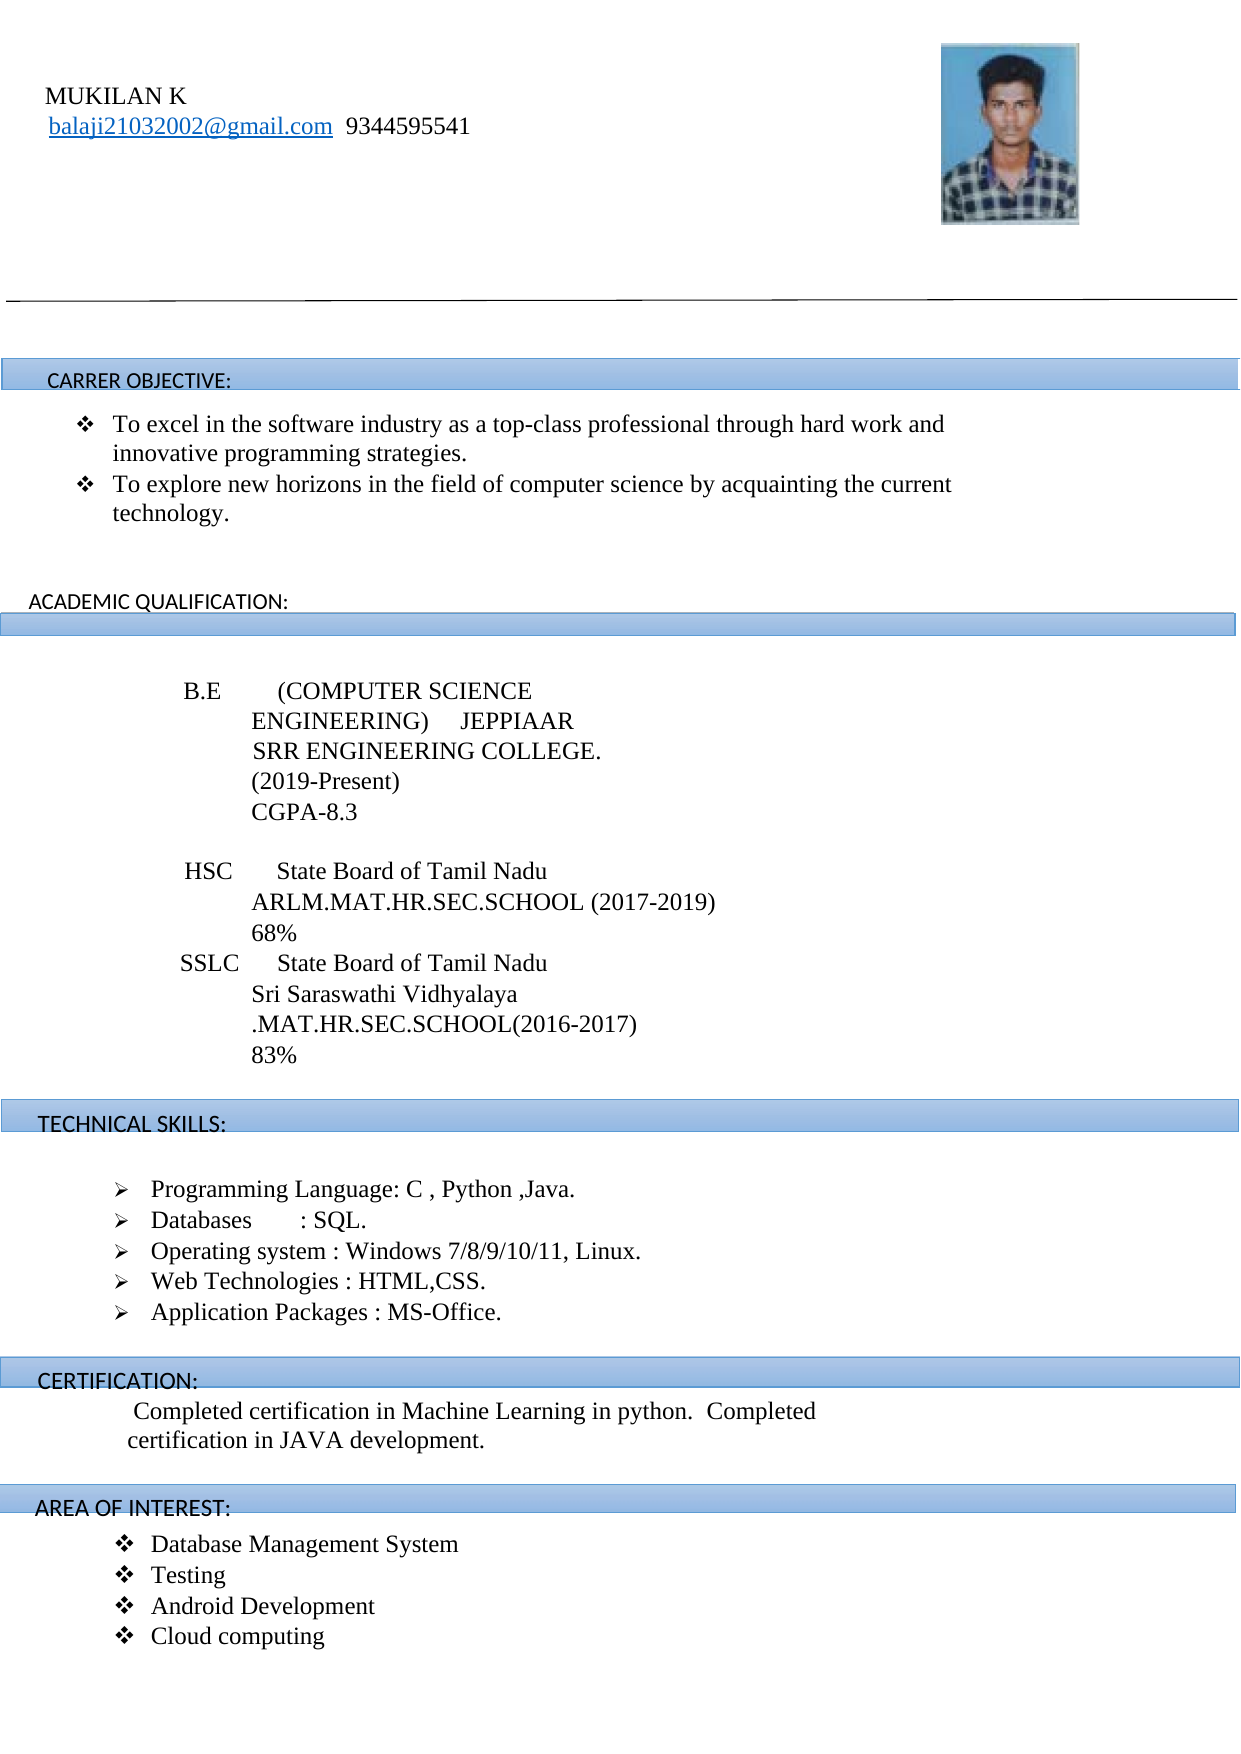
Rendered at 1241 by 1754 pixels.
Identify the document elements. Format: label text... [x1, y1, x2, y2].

picture [940, 42, 1080, 225]
text .MAT.HR.SEC.SCHOOL(2016-2017) [251, 1009, 1240, 1038]
text 68% [251, 918, 1240, 946]
text ARLM.MAT.HR.SEC.SCHOOL (2017-2019) [251, 887, 1240, 916]
text ENGINEERING) JEPPIAAR SRR ENGINEERING COLLEGE. [251, 706, 627, 764]
text Sri Saraswathi Vidhyalaya [251, 979, 1240, 1008]
text CGPA-8.3 [251, 797, 1240, 826]
list Cloud computing [113, 1621, 1240, 1650]
text balaji21032002@gmail.com 9344595541 [29, 111, 940, 140]
list Programming Language: C , Python ,Java. [113, 1174, 1240, 1203]
list To excel in the software industry as a top-class professional through hard work and innovative programming strategies. [75, 409, 1056, 467]
text B.E (COMPUTER SCIENCE [183, 676, 1240, 704]
list Web Technologies : HTML,CSS. [113, 1266, 1240, 1295]
text SSLC State Board of Tamil Nadu [179, 948, 1240, 977]
picture [0, 1485, 1235, 1512]
text 83% [251, 1040, 1240, 1069]
text MUKILAN K [44, 81, 940, 109]
text (2019-Present) [251, 766, 1240, 795]
picture [162, 1375, 172, 1386]
list Application Packages : MS-Office. [113, 1297, 1240, 1326]
list Databases : SQL. [113, 1205, 1240, 1234]
list Android Development [113, 1591, 1240, 1619]
list Testing [113, 1560, 1240, 1589]
picture [1, 614, 1234, 635]
picture [2, 1100, 1238, 1131]
picture [179, 1378, 185, 1386]
picture [3, 359, 1238, 389]
picture [1, 1358, 1239, 1386]
picture [97, 1502, 107, 1512]
list Database Management System [113, 1529, 1240, 1558]
picture [79, 1125, 87, 1131]
list Operating system : Windows 7/8/9/10/11, Linux. [113, 1236, 1240, 1264]
picture [94, 1121, 102, 1131]
text Completed certification in Machine Learning in python. Completed certification in JAVA development. [126, 1396, 827, 1454]
text HSC State Board of Tamil Nadu [184, 856, 1240, 885]
list To explore new horizons in the field of computer science by acquainting the current technology. [75, 469, 1056, 526]
